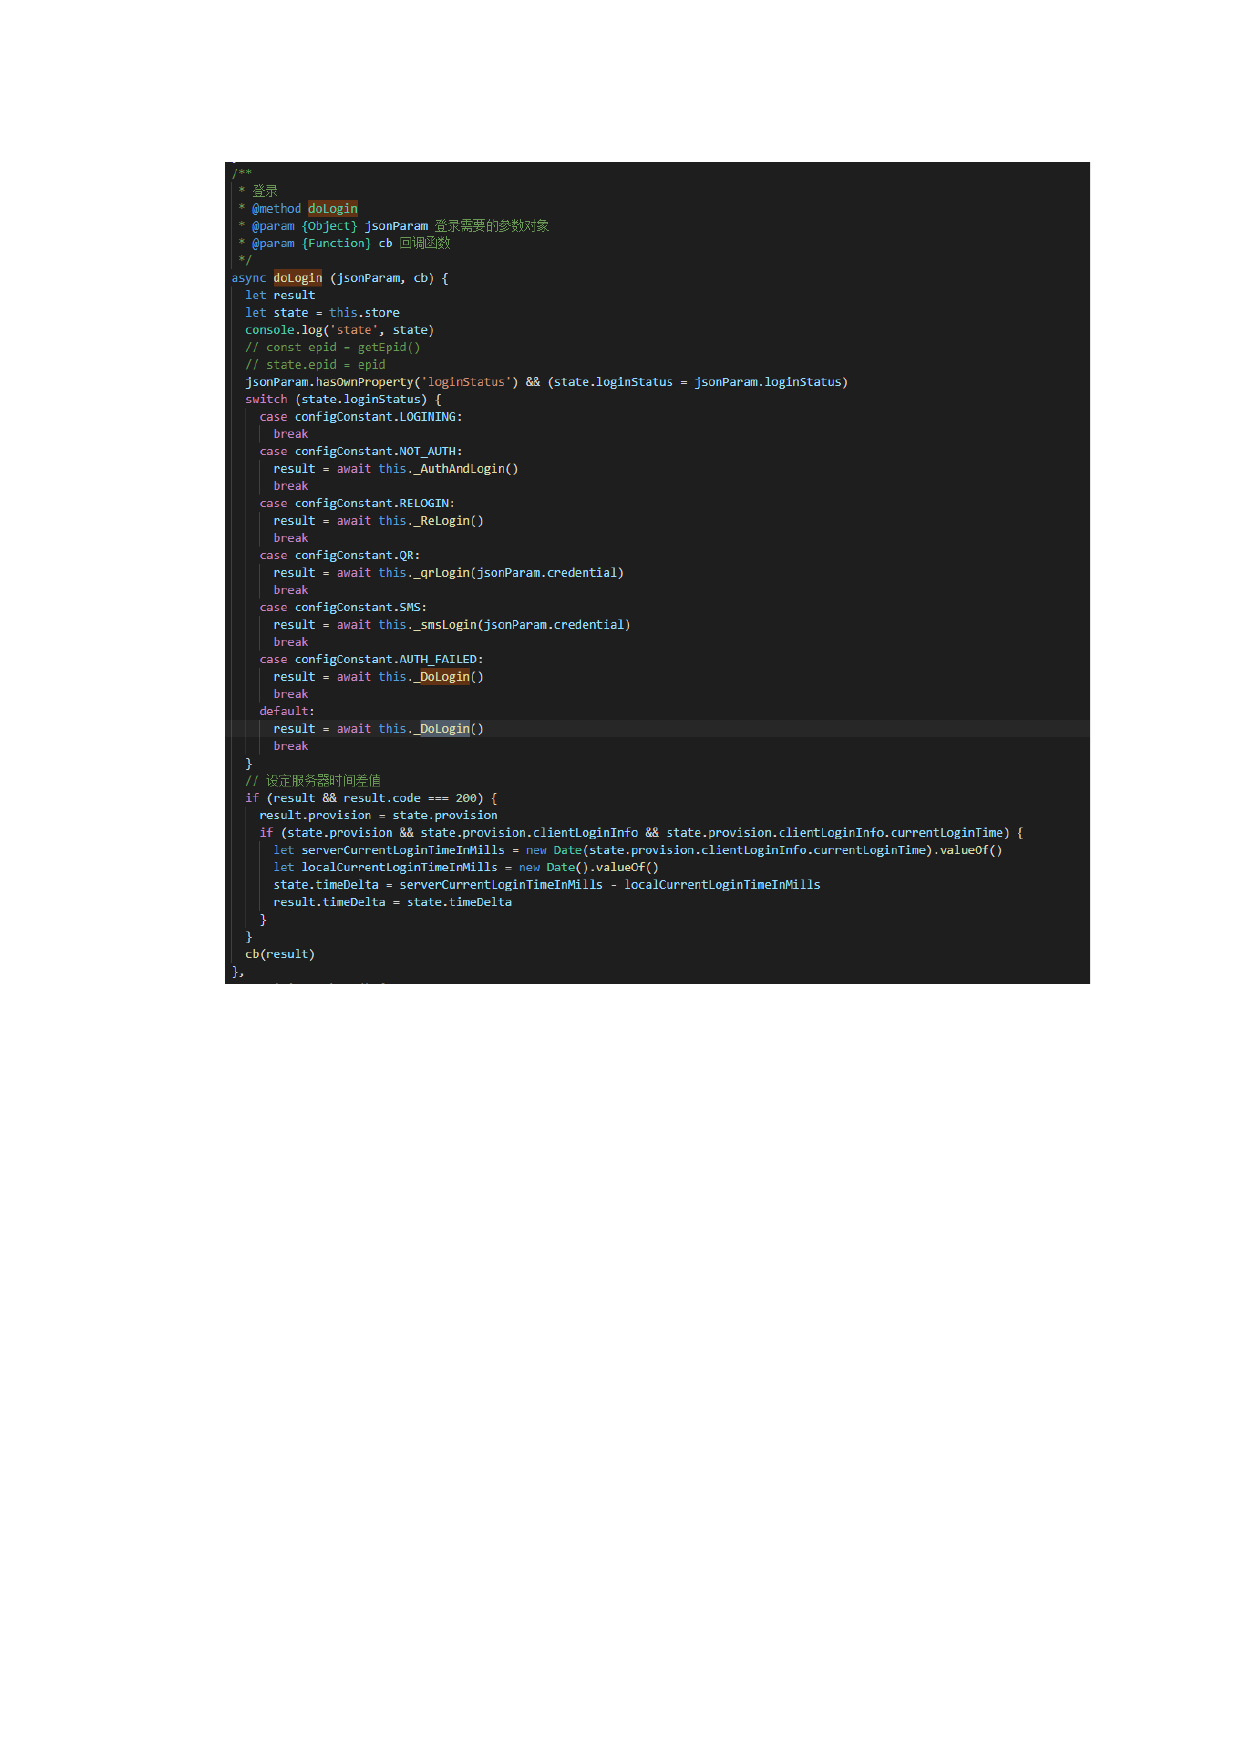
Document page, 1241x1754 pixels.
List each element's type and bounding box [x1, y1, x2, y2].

picture [225, 162, 1091, 984]
